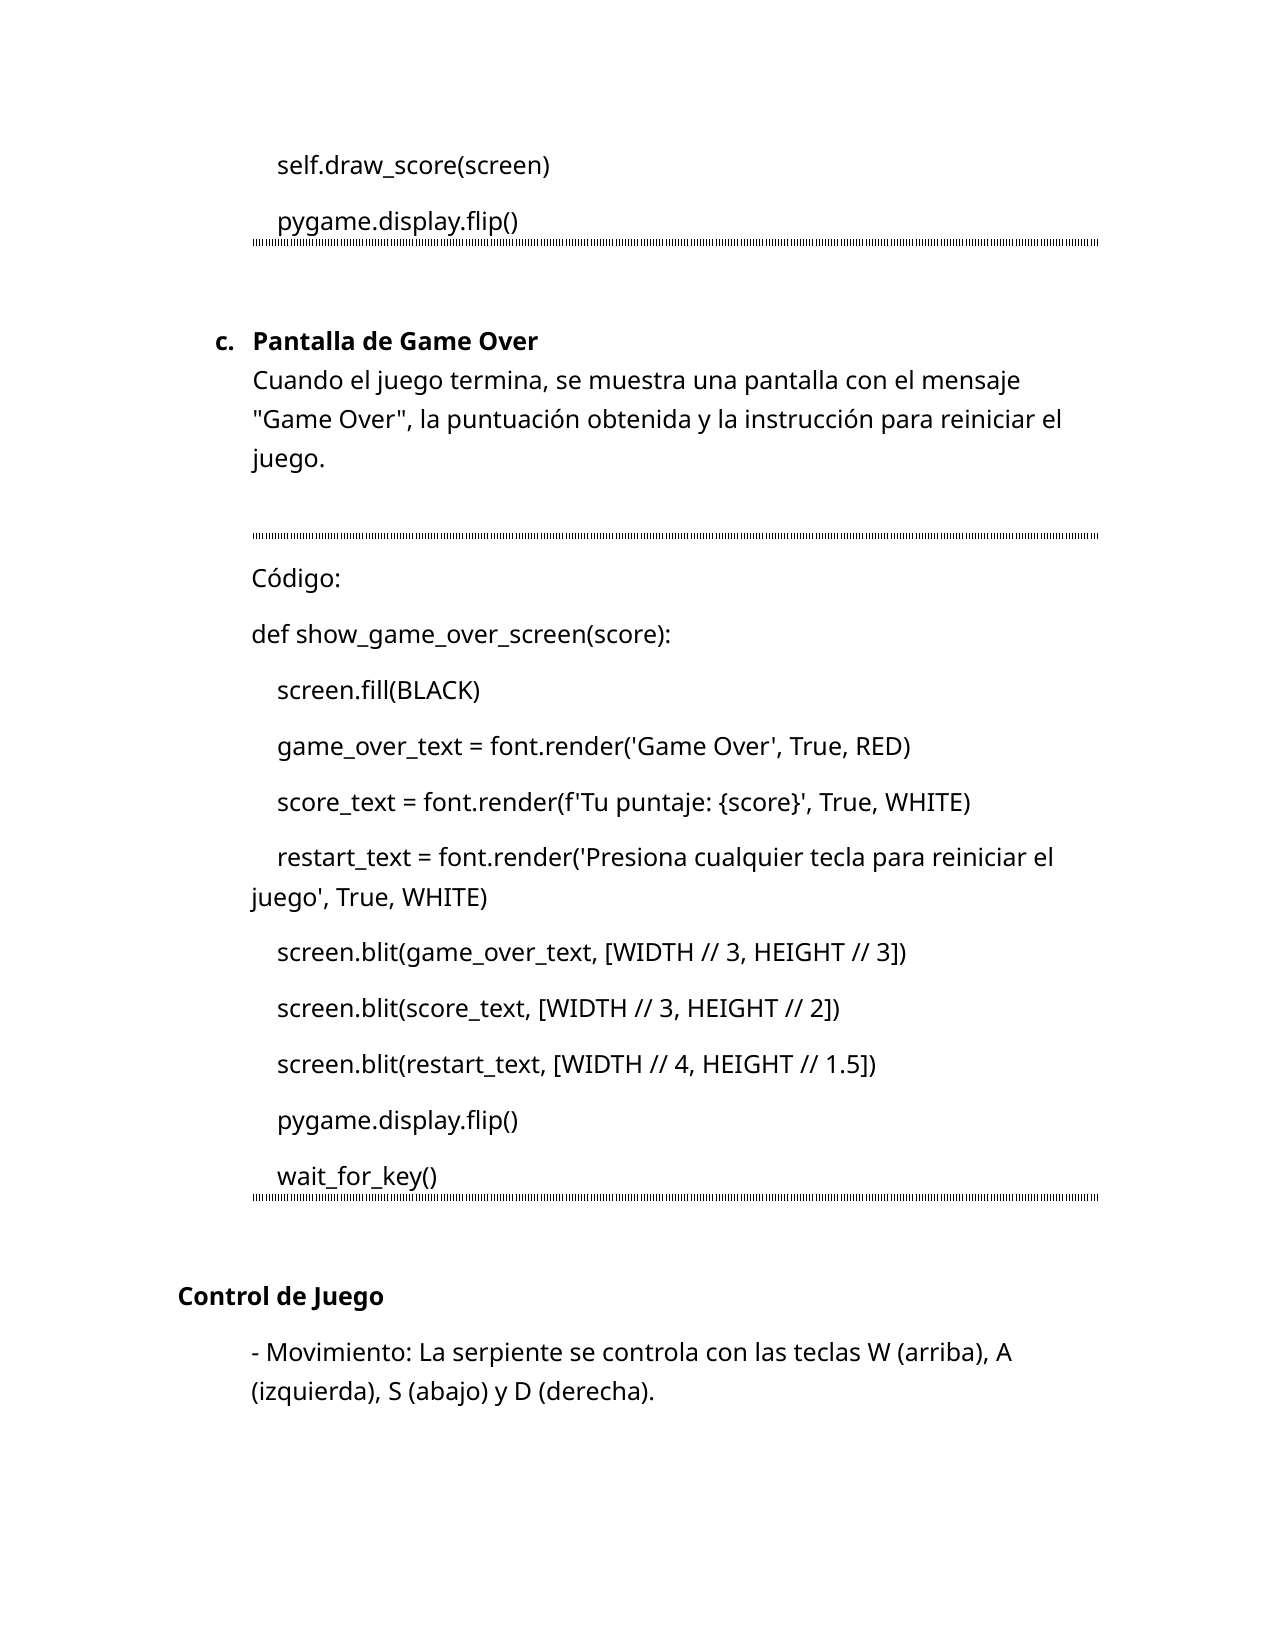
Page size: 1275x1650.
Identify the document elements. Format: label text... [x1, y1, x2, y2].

text score_text = font.render(f'Tu puntaje: {score}', True, WHITE) [251, 784, 1098, 818]
text restart_text = font.render('Presiona cualquier tecla para reiniciar el juego', True, WHITE) [251, 840, 1098, 913]
text wait_for_key() [251, 1158, 1098, 1201]
list Cuando el juego termina, se muestra una pantalla con el mensaje "Game Over", la puntuación obtenida y la instrucción para reiniciar el juego. [252, 363, 1098, 475]
text screen.blit(restart_text, [WIDTH // 4, HEIGHT // 1.5]) [251, 1047, 1098, 1081]
text Código: [251, 561, 1098, 595]
text screen.fill(BLACK) [251, 673, 1098, 707]
text screen.blit(score_text, [WIDTH // 3, HEIGHT // 2]) [251, 991, 1098, 1025]
list Pantalla de Game Over [215, 323, 1098, 357]
text def show_game_over_screen(score): [251, 617, 1098, 651]
text game_over_text = font.render('Game Over', True, RED) [251, 728, 1098, 762]
text self.draw_score(screen) [251, 148, 1098, 182]
text pygame.display.flip() [251, 203, 1098, 246]
text pygame.display.flip() [251, 1103, 1098, 1137]
text screen.blit(game_over_text, [WIDTH // 3, HEIGHT // 3]) [251, 935, 1098, 969]
text Control de Juego [177, 1278, 1098, 1312]
text - Movimiento: La serpiente se controla con las teclas W (arriba), A (izquierda), S (abajo) y D (derecha). [251, 1334, 1098, 1407]
